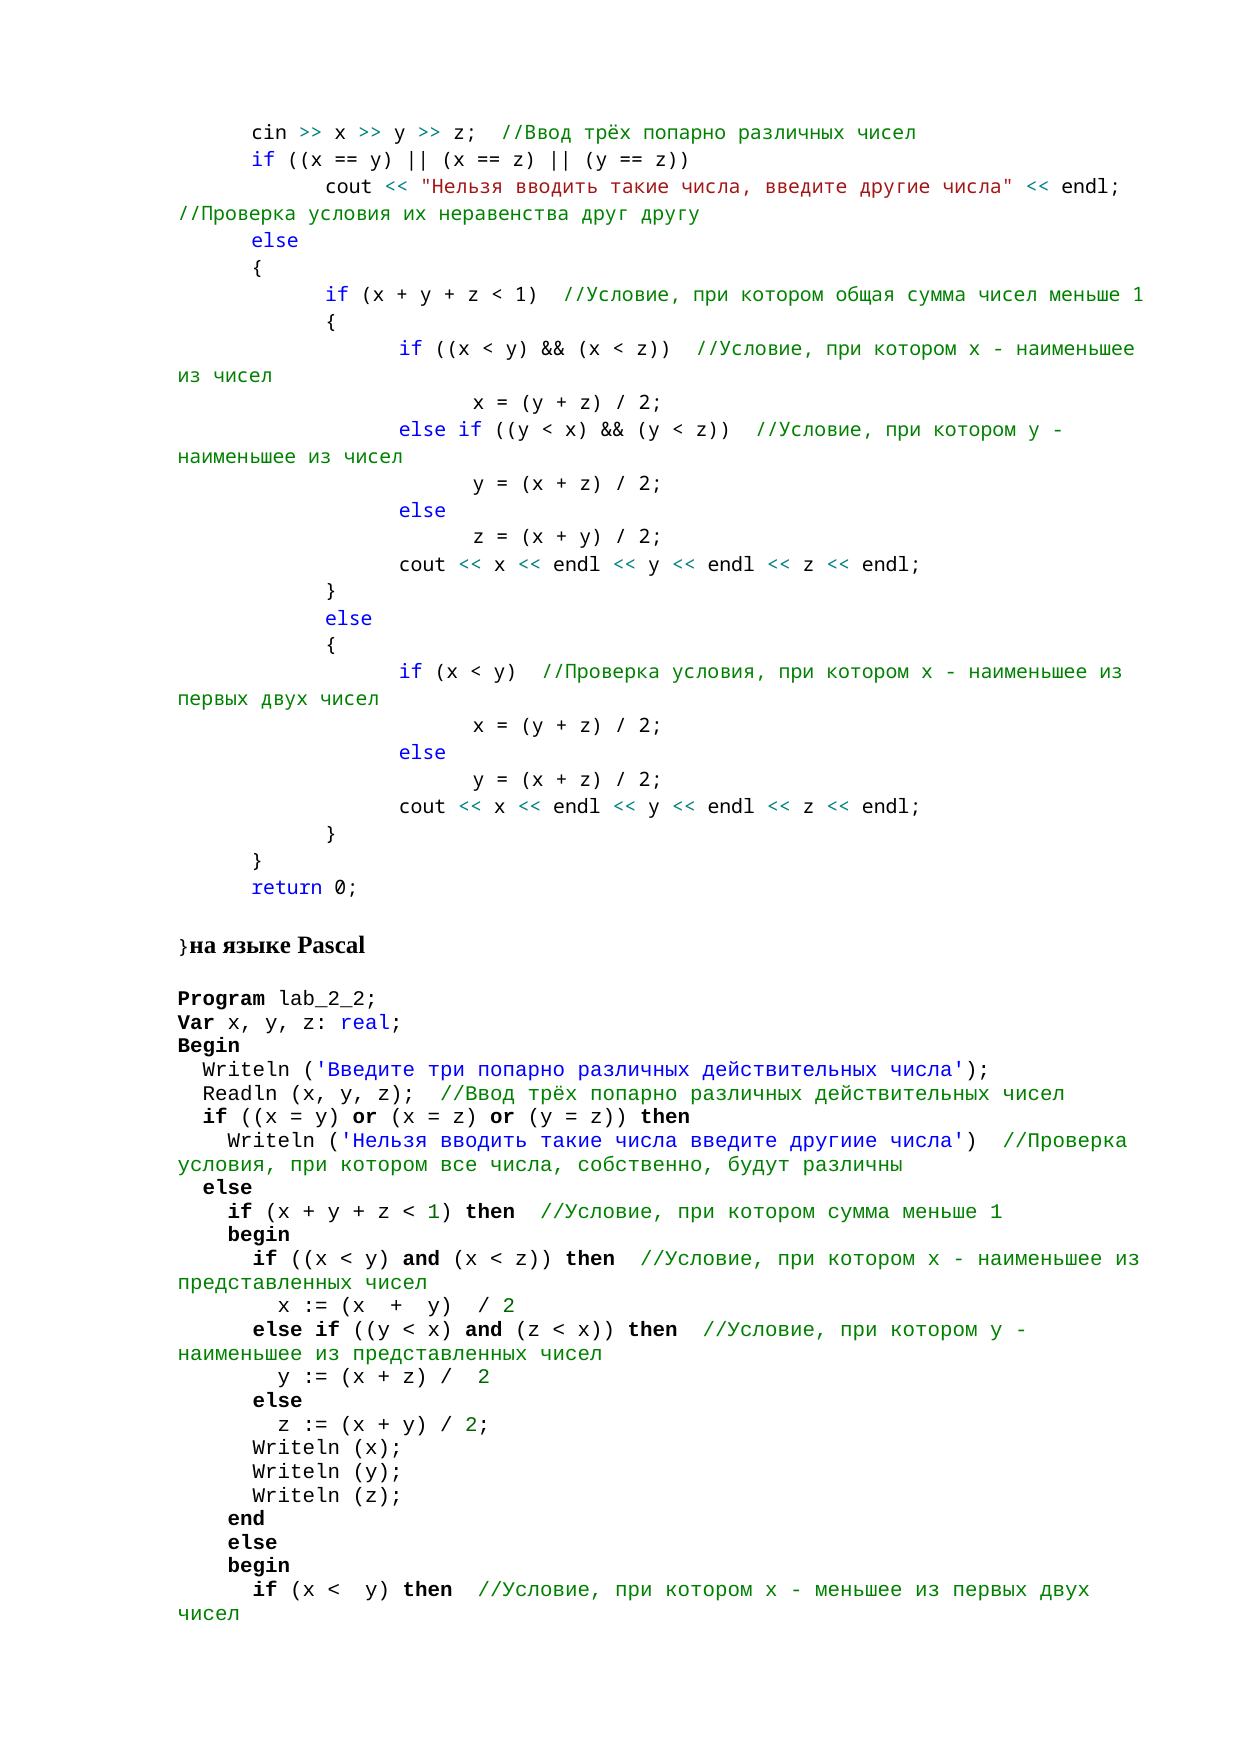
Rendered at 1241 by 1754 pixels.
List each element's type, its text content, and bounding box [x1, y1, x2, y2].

text Writeln ('Введите три попарно различных действительных числа'); [177, 1059, 1152, 1083]
text y = (x + z) / 2; [177, 469, 1152, 496]
text if (x + y + z < 1) then //Условие, при котором сумма меньше 1 [177, 1201, 1152, 1224]
text if ((x < y) and (x < z)) then //Условие, при котором х - наименьшее из представленных чисел [177, 1248, 1152, 1295]
text else if ((y < x) && (y < z)) //Условие, при котором у - наименьшее из чисел [177, 415, 1152, 469]
text { [177, 631, 1152, 658]
text } [177, 847, 1152, 873]
text if ((x = y) or (x = z) or (y = z)) then [177, 1106, 1152, 1130]
text Program lab_2_2; [177, 988, 1152, 1012]
text cin >> x >> y >> z; //Ввод трёх попарно различных чисел [177, 118, 1152, 145]
text if (x + y + z < 1) //Условие, при котором общая сумма чисел меньше 1 [177, 280, 1152, 307]
text Writeln (x); [177, 1437, 1152, 1461]
text x := (x + y) / 2 [177, 1295, 1152, 1319]
text y := (x + z) / 2 [177, 1366, 1152, 1390]
text Writeln (z); [177, 1484, 1152, 1508]
text else [177, 1532, 1152, 1556]
text if (x < y) then //Условие, при котором х - меньшее из первых двух чисел [177, 1579, 1152, 1626]
text begin [177, 1556, 1152, 1579]
text }на языке Pascal [177, 930, 1152, 959]
text else [177, 496, 1152, 523]
text end [177, 1508, 1152, 1532]
text } [177, 577, 1152, 604]
text } [177, 819, 1152, 847]
text else [177, 1390, 1152, 1414]
text Readln (x, y, z); //Ввод трёх попарно различных действительных чисел [177, 1083, 1152, 1106]
text if (x < y) //Проверка условия, при котором х - наименьшее из первых двух чисел [177, 658, 1152, 712]
text Writeln ('Нельзя вводить такие числа введите другиие числа') //Проверка условия, при котором все числа, собственно, будут различны [177, 1130, 1152, 1177]
text { [177, 253, 1152, 280]
text cout << "Нельзя вводить такие числа, введите другие числа" << endl; //Проверка условия их неравенства друг другу [177, 172, 1152, 226]
text else [177, 226, 1152, 253]
text if ((x == y) || (x == z) || (y == z)) [177, 145, 1152, 172]
text Writeln (y); [177, 1461, 1152, 1484]
text z = (x + y) / 2; [177, 523, 1152, 550]
text z := (x + y) / 2; [177, 1414, 1152, 1437]
text begin [177, 1224, 1152, 1248]
text y = (x + z) / 2; [177, 766, 1152, 793]
text else if ((y < x) and (z < x)) then //Условие, при котором у - наименьшее из представленных чисел [177, 1319, 1152, 1366]
text return 0; [177, 873, 1152, 901]
text Begin [177, 1035, 1152, 1059]
text else [177, 1177, 1152, 1201]
text x = (y + z) / 2; [177, 388, 1152, 415]
text else [177, 739, 1152, 766]
text cout << x << endl << y << endl << z << endl; [177, 793, 1152, 819]
text x = (y + z) / 2; [177, 712, 1152, 739]
text { [177, 307, 1152, 334]
text cout << x << endl << y << endl << z << endl; [177, 550, 1152, 577]
text else [177, 604, 1152, 631]
text if ((x < y) && (x < z)) //Условие, при котором х - наименьшее из чисел [177, 334, 1152, 388]
text Var x, y, z: real; [177, 1012, 1152, 1035]
